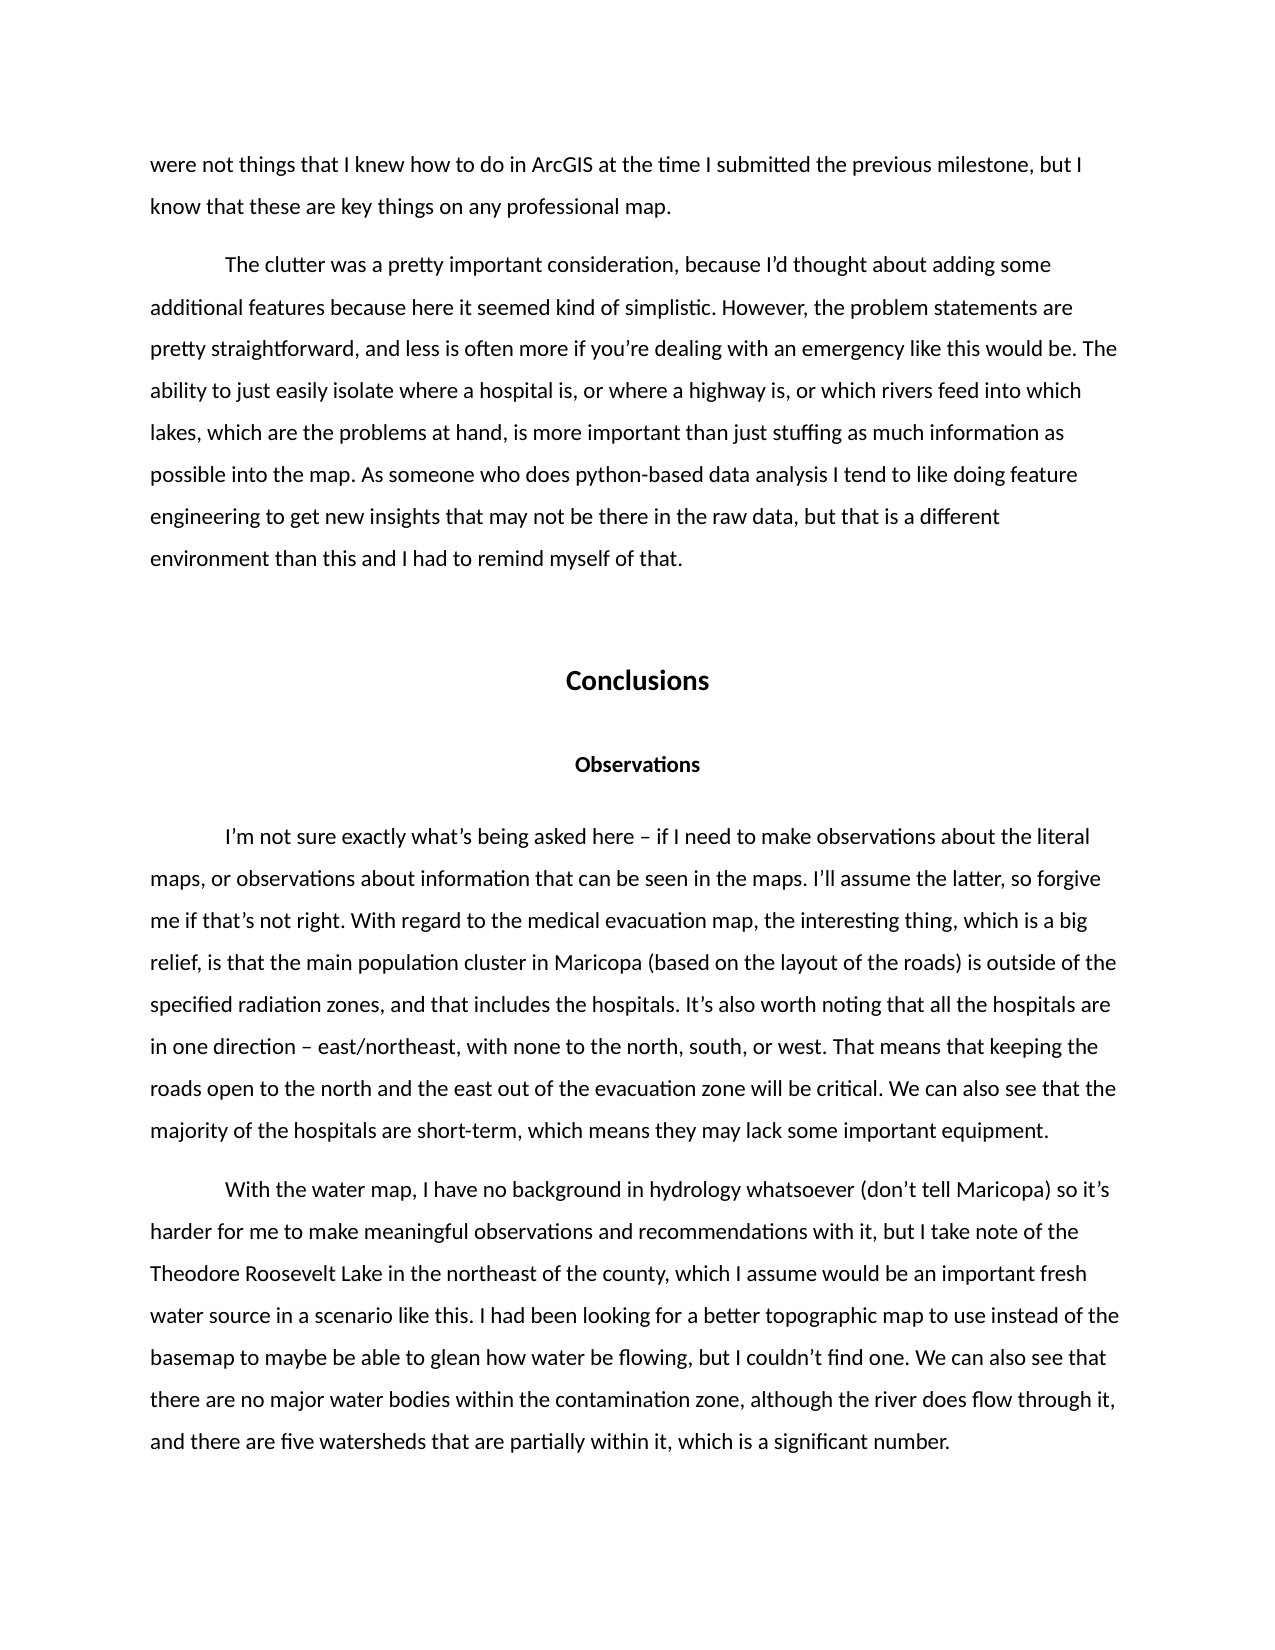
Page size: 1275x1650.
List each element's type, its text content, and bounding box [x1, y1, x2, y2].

text Conclusions [150, 662, 1125, 697]
text Observations [150, 750, 1125, 778]
text I’m not sure exactly what’s being asked here – if I need to make observations about the literal maps, or observations about information that can be seen in the maps. I’ll assume the latter, so forgive me if that’s not right. With regard to the medical evacuation map, the interesting thing, which is a big relief, is that the main population cluster in Maricopa (based on the layout of the roads) is outside of the specified radiation zones, and that includes the hospitals. It’s also worth noting that all the hospitals are in one direction – east/northeast, with none to the north, south, or west. That means that keeping the roads open to the north and the east out of the evacuation zone will be critical. We can also see that the majority of the hospitals are short-term, which means they may lack some important equipment. [150, 822, 1125, 1144]
text With the water map, I have no background in hydrology whatsoever (don’t tell Maricopa) so it’s harder for me to make meaningful observations and recommendations with it, but I take note of the Theodore Roosevelt Lake in the northeast of the county, which I assume would be an important fresh water source in a scenario like this. I had been looking for a better topographic map to use instead of the basemap to maybe be able to glean how water be flowing, but I couldn’t find one. We can also see that there are no major water bodies within the contamination zone, although the river does flow through it, and there are five watersheds that are partially within it, which is a significant number. [150, 1175, 1125, 1455]
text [150, 150, 1125, 220]
text The clutter was a pretty important consideration, because I’d thought about adding some additional features because here it seemed kind of simplistic. However, the problem statements are pretty straightforward, and less is often more if you’re dealing with an emergency like this would be. The ability to just easily isolate where a hospital is, or where a highway is, or which rivers feed into which lakes, which are the problems at hand, is more important than just stuffing as much information as possible into the map. As someone who does python-based data analysis I tend to like doing feature engineering to get new insights that may not be there in the raw data, but that is a different environment than this and I had to remind myself of that. [150, 251, 1125, 572]
